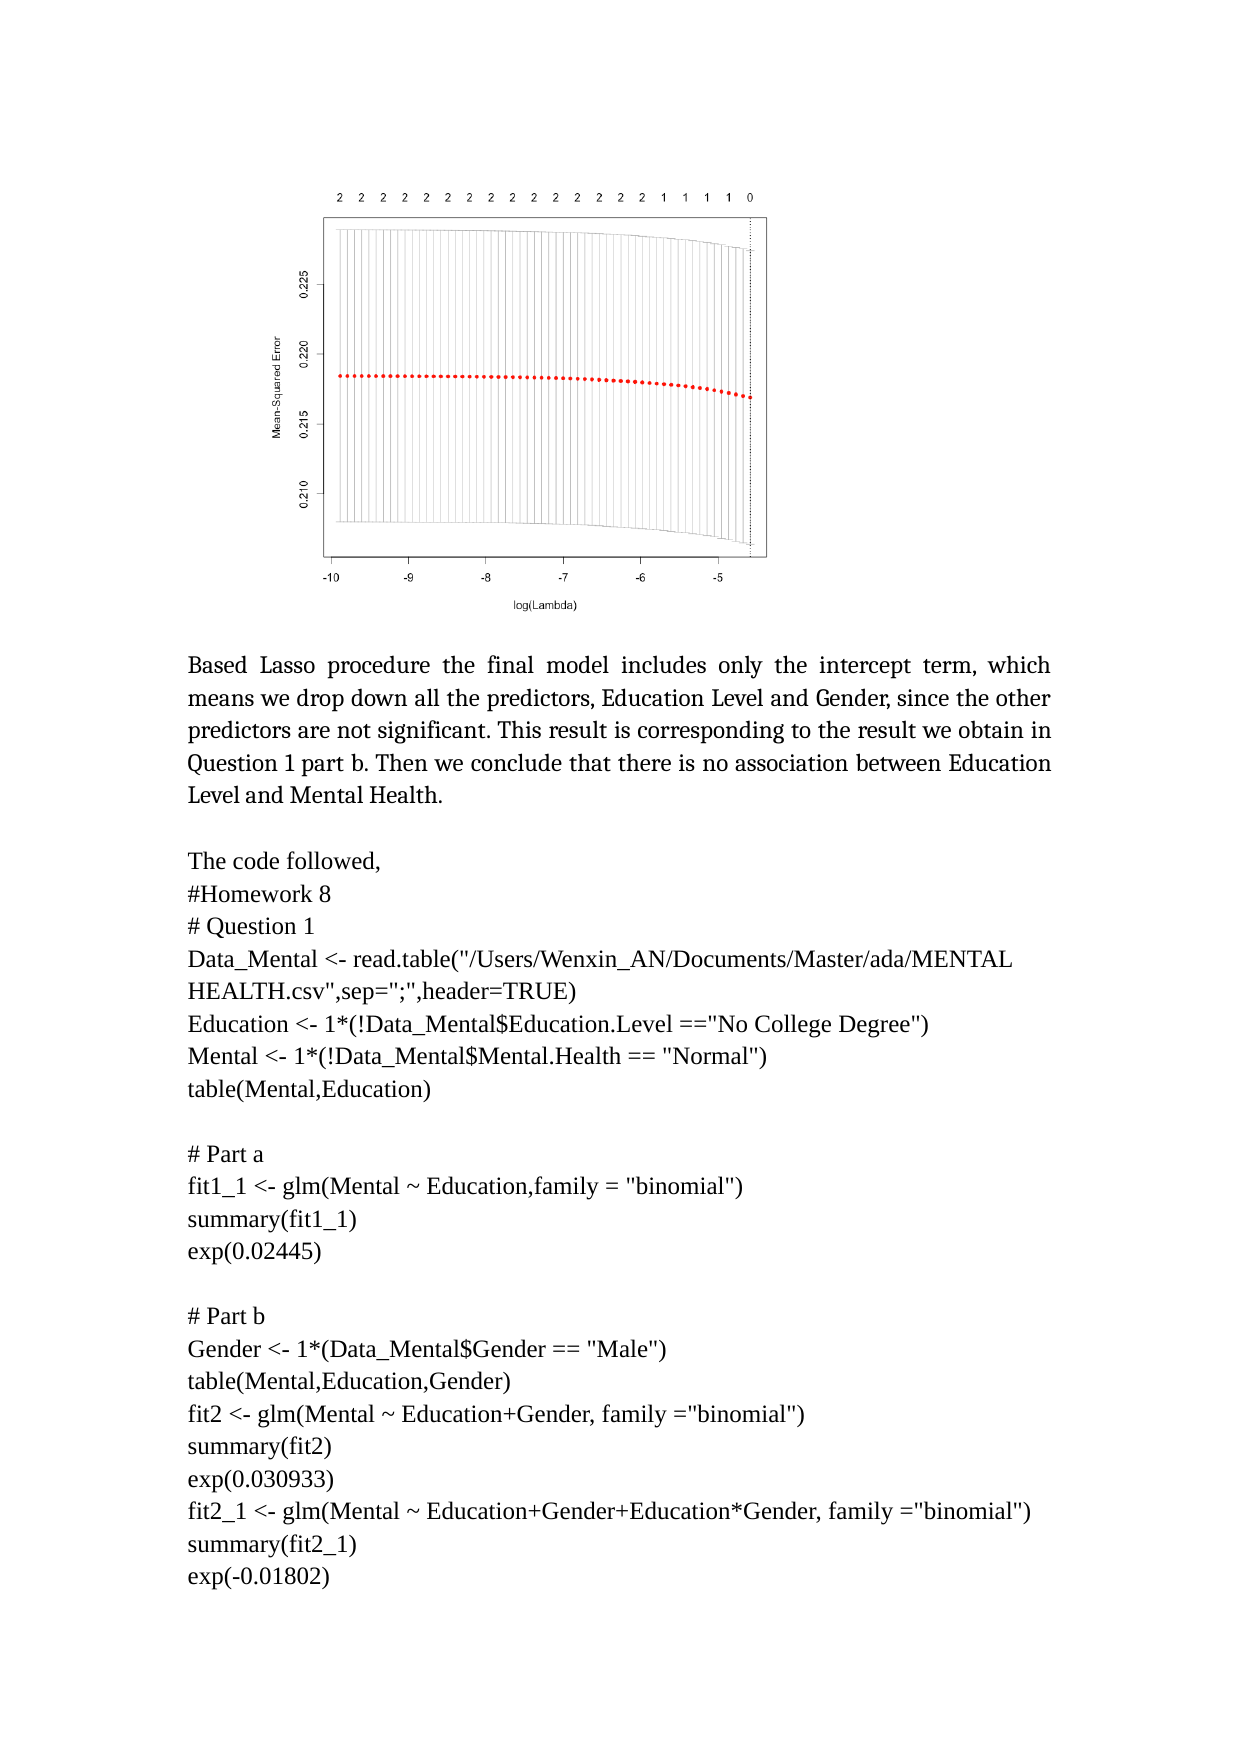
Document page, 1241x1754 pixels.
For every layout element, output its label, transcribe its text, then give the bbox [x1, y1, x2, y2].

text The code followed, [187, 844, 1053, 877]
text table(Mental,Education) [187, 1072, 1053, 1104]
text #Homework 8 [187, 877, 1053, 909]
text # Part b [187, 1299, 1053, 1332]
text exp(0.02445) [187, 1234, 1053, 1267]
text summary(fit1_1) [187, 1202, 1053, 1234]
text fit2_1 <- glm(Mental ~ Education+Gender+Education*Gender, family ="binomial") [187, 1494, 1053, 1527]
text exp(-0.01802) [187, 1559, 1053, 1592]
text table(Mental,Education,Gender) [187, 1364, 1053, 1397]
text fit2 <- glm(Mental ~ Education+Gender, family ="binomial") [187, 1397, 1053, 1429]
text Data_Mental <- read.table("/Users/Wenxin_AN/Documents/Master/ada/MENTAL HEALTH.csv",sep=";",header=TRUE) [187, 942, 1053, 1007]
text # Part a [187, 1137, 1053, 1169]
text exp(0.030933) [187, 1462, 1053, 1494]
text # Question 1 [187, 909, 1053, 942]
text Mental <- 1*(!Data_Mental$Mental.Health == "Normal") [187, 1039, 1053, 1072]
text summary(fit2) [187, 1429, 1053, 1462]
text Gender <- 1*(Data_Mental$Gender == "Male") [187, 1332, 1053, 1364]
text Education <- 1*(!Data_Mental$Education.Level =="No College Degree") [187, 1007, 1053, 1039]
picture [268, 162, 794, 620]
text Based Lasso procedure the final model includes only the intercept term, which means we drop down all the predictors, Education Level and Gender, since the other predictors are not significant. This result is corresponding to the result we obtain in Question 1 part b. Then we conclude that there is no association between Education Level and Mental Health. [187, 649, 1053, 812]
text fit1_1 <- glm(Mental ~ Education,family = "binomial") [187, 1169, 1053, 1202]
text summary(fit2_1) [187, 1527, 1053, 1559]
